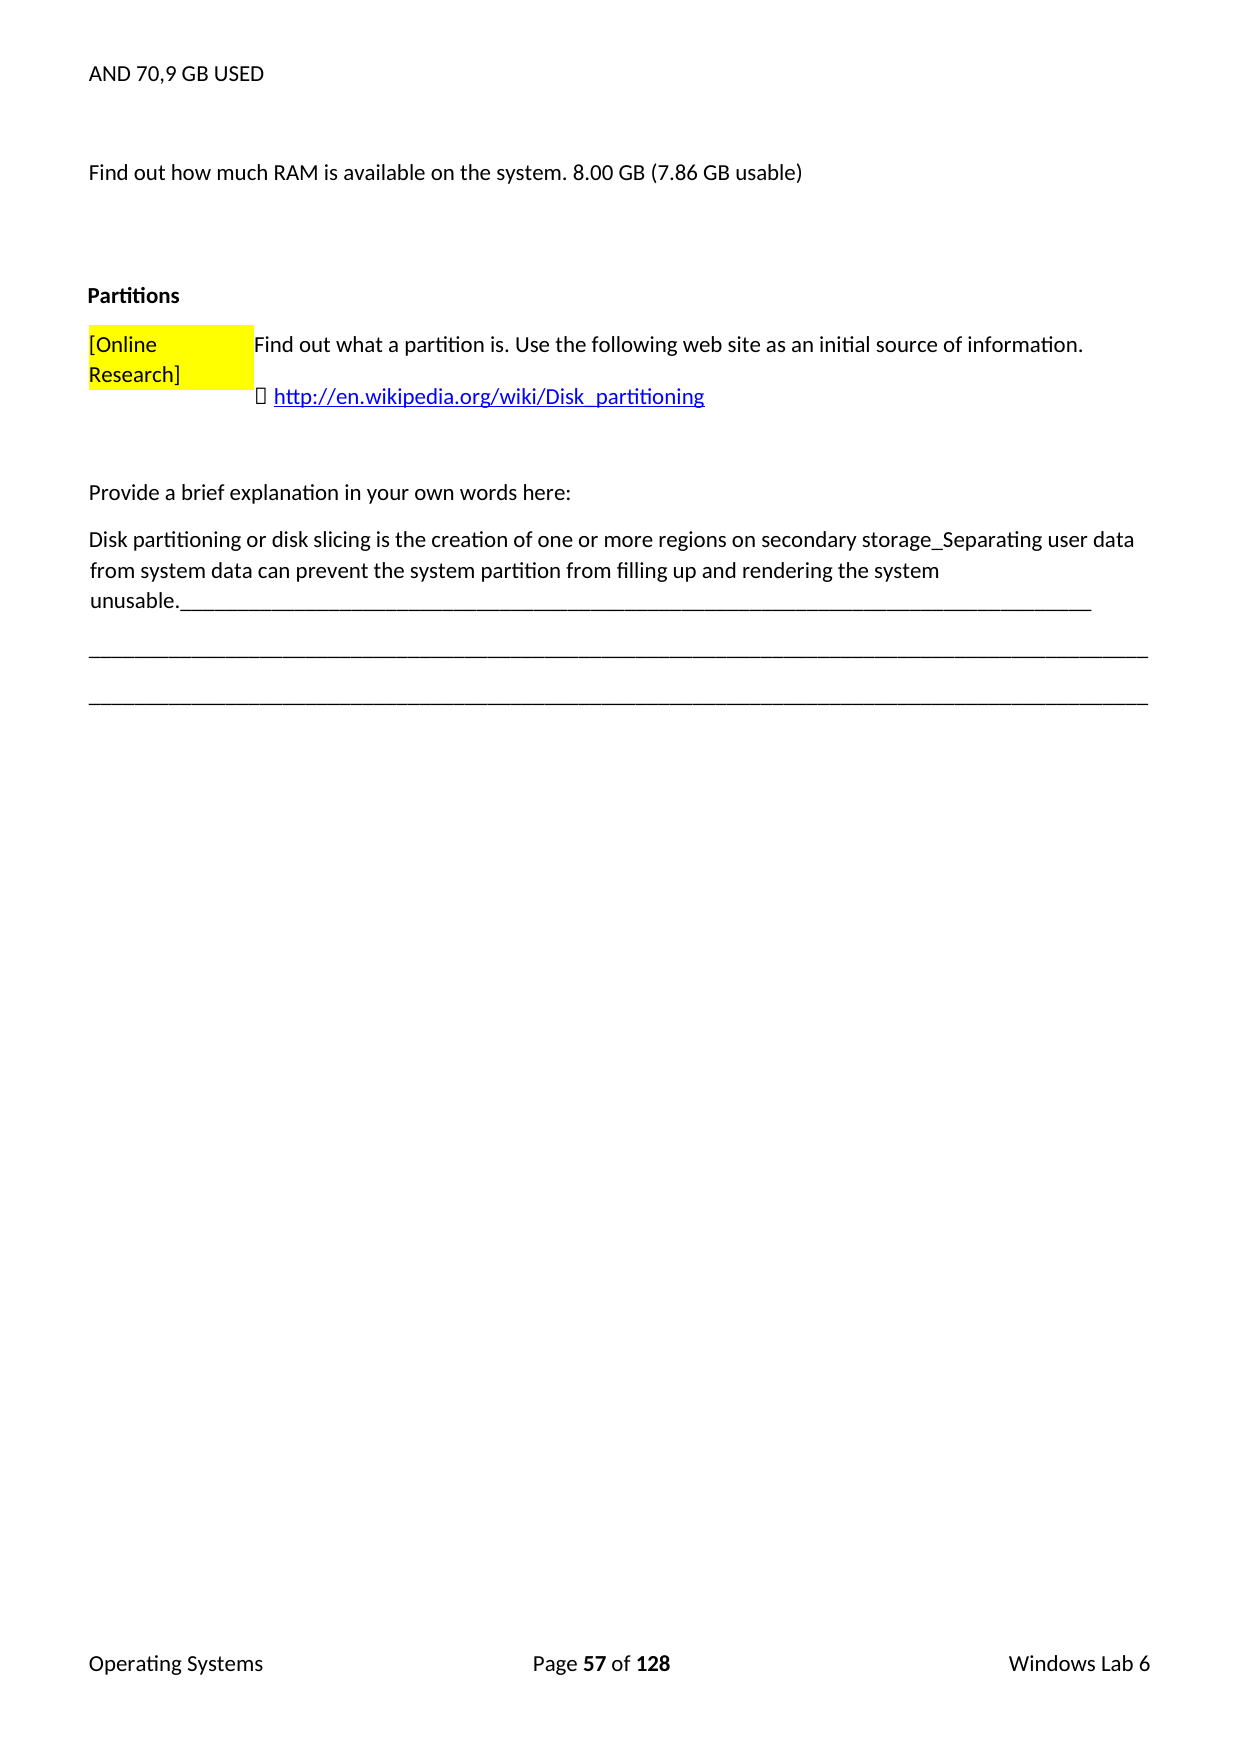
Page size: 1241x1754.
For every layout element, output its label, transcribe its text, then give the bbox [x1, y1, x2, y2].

text Find out what a partition is. Use the following web site as an initial source of information. [254, 330, 1150, 358]
text Find out how much RAM is available on the system. 8.00 GB (7.86 GB usable) [89, 158, 1150, 186]
text Provide a brief explanation in your own words here: [89, 478, 1150, 506]
subtitle Partitions [87, 281, 1150, 309]
text  http://en.wikipedia.org/wiki/Disk_partitioning [89, 379, 1150, 411]
text AND 70,9 GB USED [89, 59, 1150, 88]
table_header [Online Research] [89, 325, 254, 390]
text Disk partitioning or disk slicing is the creation of one or more regions on secondary storage_Separating user data from system data can prevent the system partition from filling up and rendering the system unusable.________________________________________________________________________________ [89, 525, 1150, 614]
text _____________________________________________________________________________________________ [89, 680, 1150, 708]
text _____________________________________________________________________________________________ [89, 633, 1150, 661]
